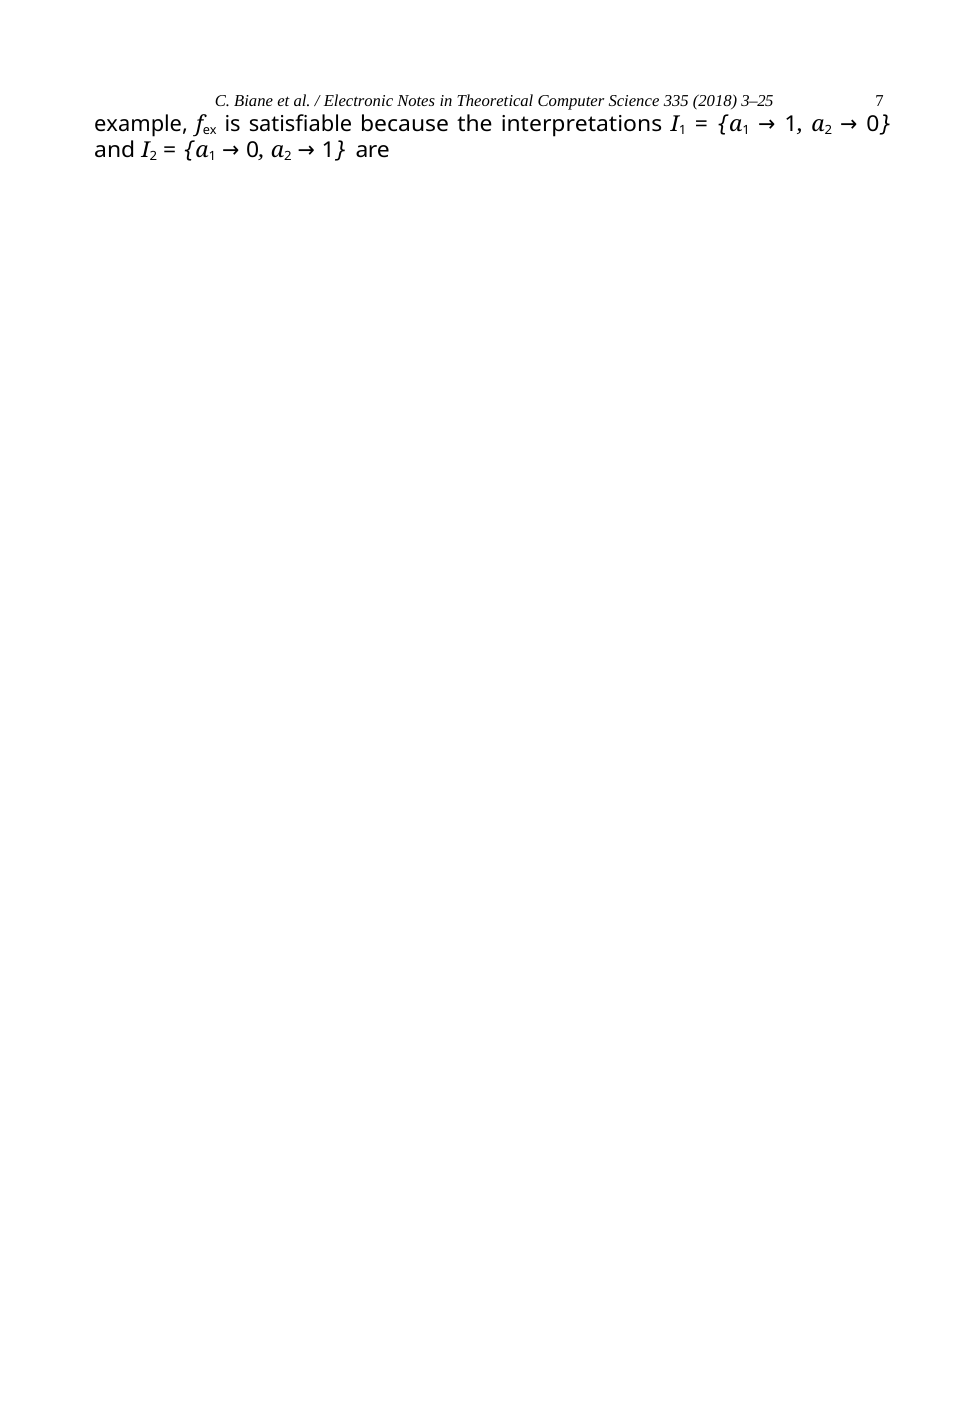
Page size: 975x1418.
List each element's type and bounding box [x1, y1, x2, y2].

text [94, 110, 893, 164]
